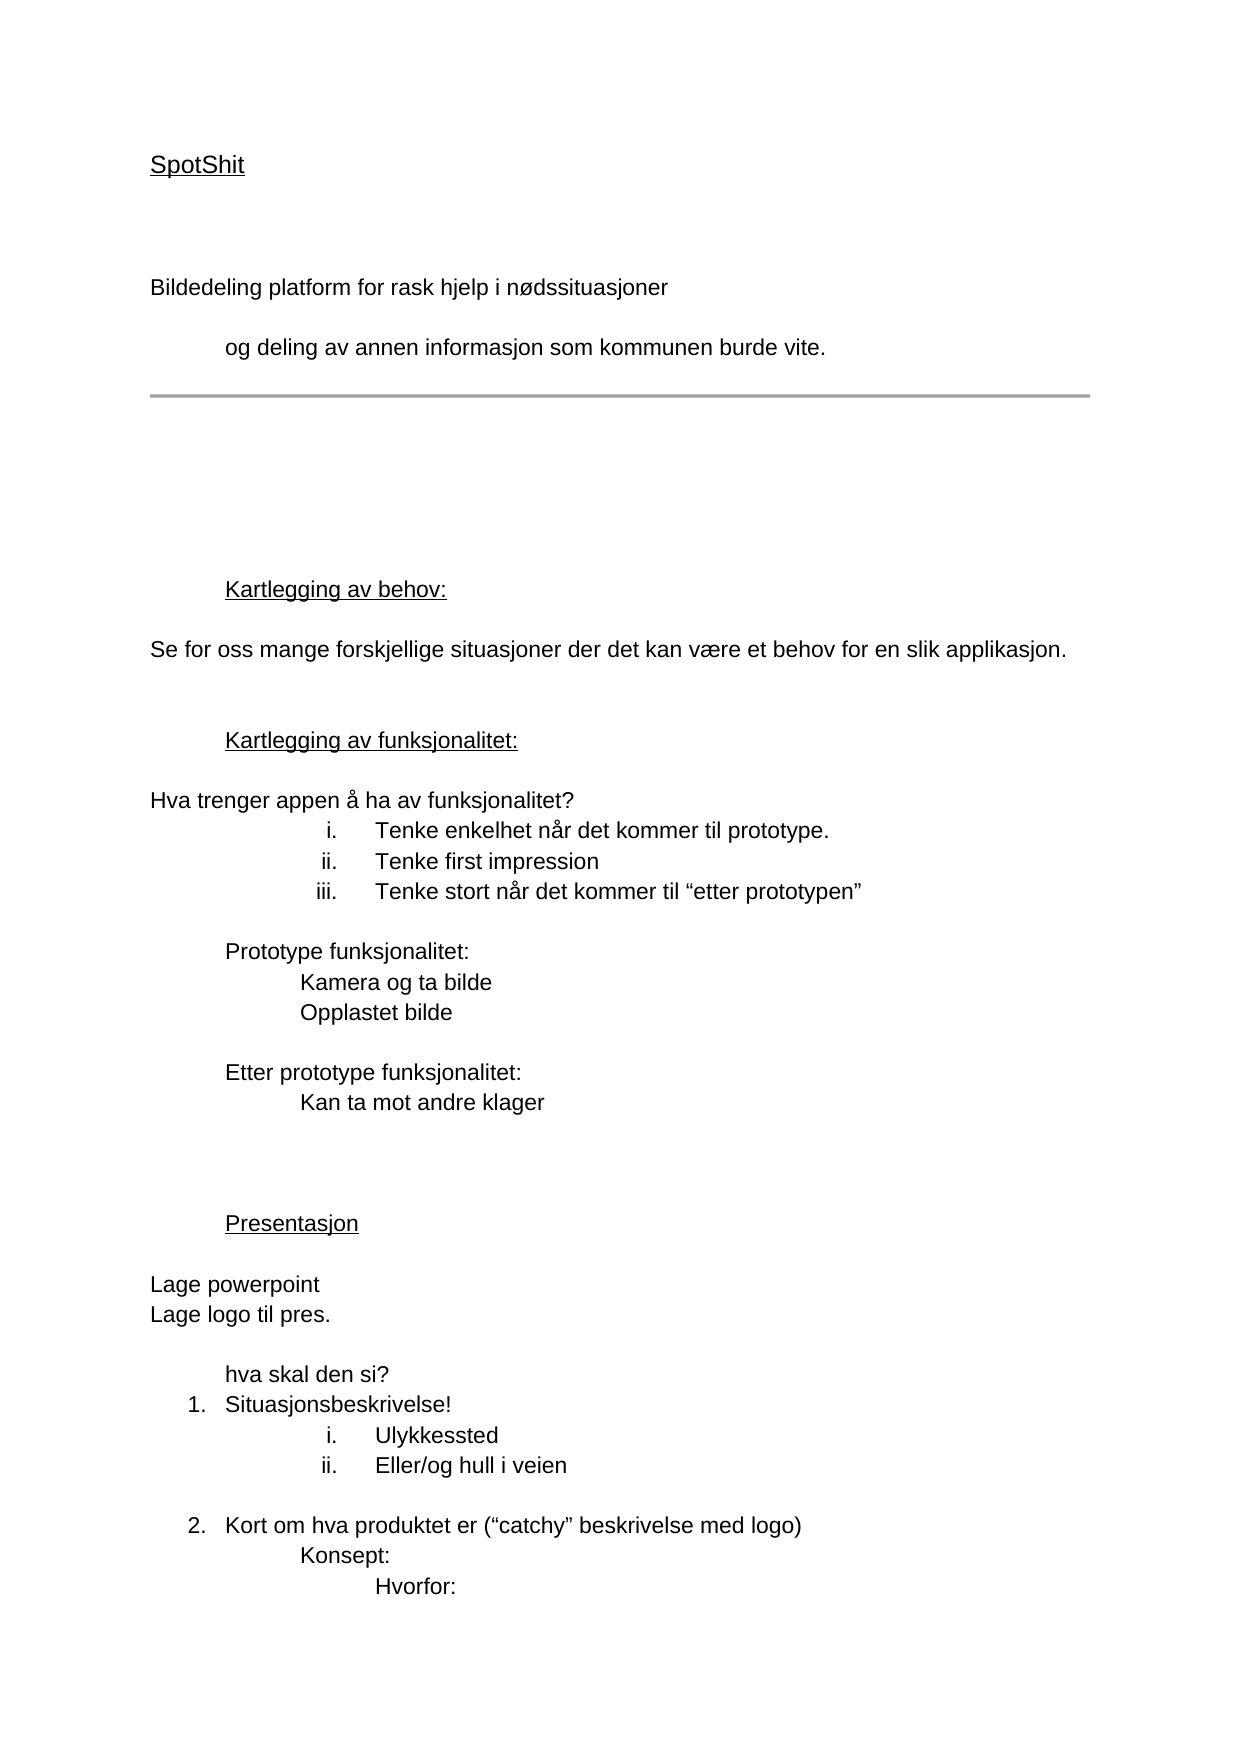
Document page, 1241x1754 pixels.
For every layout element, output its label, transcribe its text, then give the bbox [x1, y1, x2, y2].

text Etter prototype funksjonalitet: [150, 1059, 1090, 1085]
text Lage powerpoint [150, 1271, 1090, 1297]
text Se for oss mange forskjellige situasjoner der det kan være et behov for en slik applikasjon. [150, 636, 1090, 662]
list Tenke enkelhet når det kommer til prototype. [337, 817, 1090, 844]
text Konsept: [150, 1542, 1090, 1569]
text Opplastet bilde [150, 999, 1090, 1025]
list Tenke stort når det kommer til “etter prototypen” [337, 878, 1090, 904]
text Kamera og ta bilde [150, 968, 1090, 995]
text Hvorfor: [300, 1573, 1090, 1599]
text Presentasjon [150, 1210, 1090, 1236]
list Ulykkessted [337, 1422, 1090, 1448]
text Hva trenger appen å ha av funksjonalitet? [150, 787, 1090, 813]
text SpotShit [150, 150, 1090, 179]
text Prototype funksjonalitet: [150, 938, 1090, 964]
text Lage logo til pres. [150, 1301, 1090, 1327]
text Kan ta mot andre klager [150, 1089, 1090, 1116]
list Kort om hva produktet er (“catchy” beskrivelse med logo) [187, 1512, 1090, 1538]
text Bildedeling platform for rask hjelp i nødssituasjoner [150, 274, 1090, 300]
text Kartlegging av behov: [150, 576, 1090, 602]
list Situasjonsbeskrivelse! [187, 1391, 1090, 1418]
text Kartlegging av funksjonalitet: [150, 727, 1090, 753]
list Tenke first impression [337, 848, 1090, 874]
text hva skal den si? [150, 1361, 1090, 1387]
list Eller/og hull i veien [337, 1452, 1090, 1478]
text og deling av annen informasjon som kommunen burde vite. [150, 334, 1090, 360]
